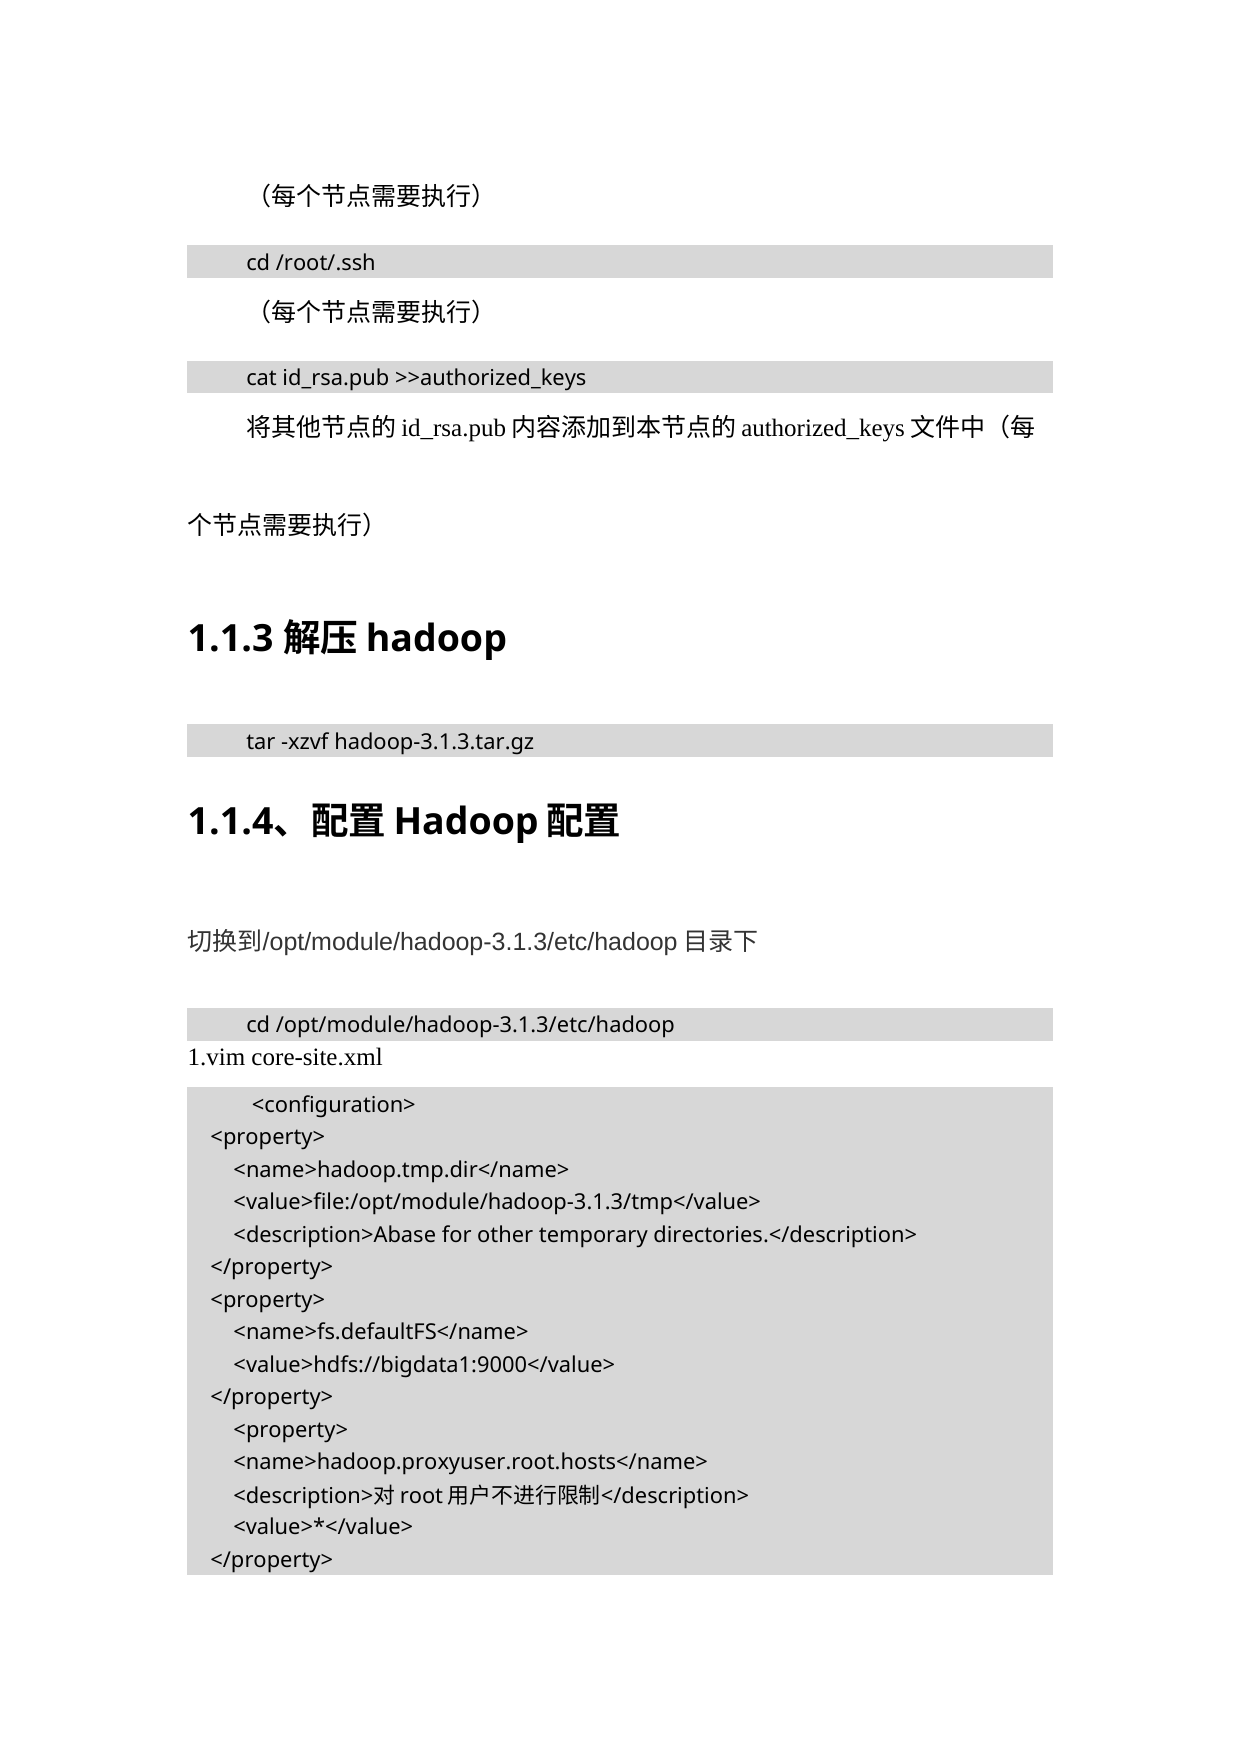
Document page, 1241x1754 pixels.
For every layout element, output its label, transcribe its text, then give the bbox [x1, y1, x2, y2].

text tar -xzvf hadoop-3.1.3.tar.gz [187, 724, 1053, 757]
text cd /opt/module/hadoop-3.1.3/etc/hadoop [187, 1008, 1053, 1041]
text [187, 1087, 1053, 1575]
text （每个节点需要执行） [187, 162, 1053, 227]
text 切换到/opt/module/hadoop-3.1.3/etc/hadoop目录下 [187, 907, 1053, 972]
text （每个节点需要执行） [187, 278, 1053, 343]
text cd /root/.ssh [187, 245, 1053, 278]
text 将其他节点的id_rsa.pub内容添加到本节点的authorized_keys文件中（每个节点需要执行） [187, 393, 1053, 556]
text cat id_rsa.pub >>authorized_keys [187, 361, 1053, 393]
subtitle 1.1.3 解压hadoop [187, 603, 1053, 668]
text 1.vim core-site.xml [187, 1041, 1053, 1073]
subtitle 1.1.4、配置Hadoop配置 [187, 786, 1053, 851]
